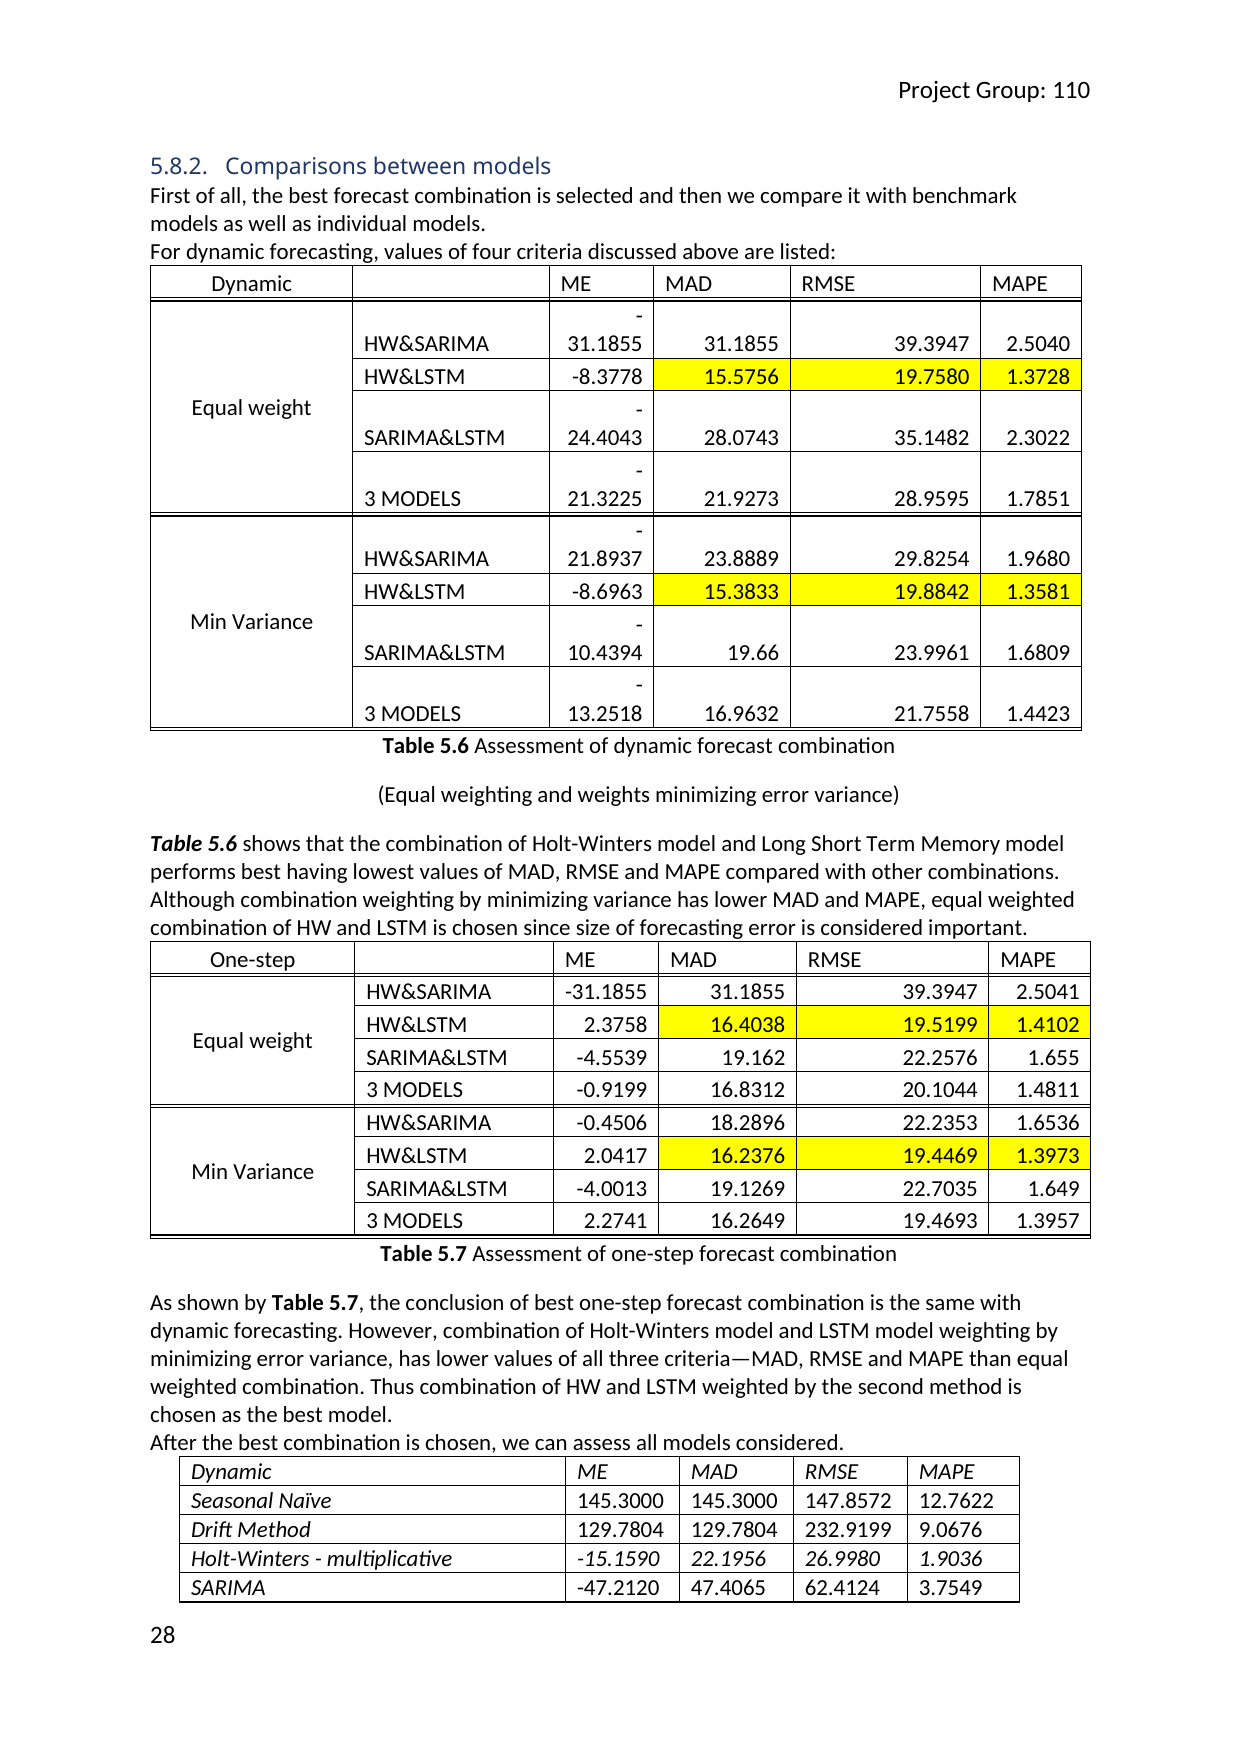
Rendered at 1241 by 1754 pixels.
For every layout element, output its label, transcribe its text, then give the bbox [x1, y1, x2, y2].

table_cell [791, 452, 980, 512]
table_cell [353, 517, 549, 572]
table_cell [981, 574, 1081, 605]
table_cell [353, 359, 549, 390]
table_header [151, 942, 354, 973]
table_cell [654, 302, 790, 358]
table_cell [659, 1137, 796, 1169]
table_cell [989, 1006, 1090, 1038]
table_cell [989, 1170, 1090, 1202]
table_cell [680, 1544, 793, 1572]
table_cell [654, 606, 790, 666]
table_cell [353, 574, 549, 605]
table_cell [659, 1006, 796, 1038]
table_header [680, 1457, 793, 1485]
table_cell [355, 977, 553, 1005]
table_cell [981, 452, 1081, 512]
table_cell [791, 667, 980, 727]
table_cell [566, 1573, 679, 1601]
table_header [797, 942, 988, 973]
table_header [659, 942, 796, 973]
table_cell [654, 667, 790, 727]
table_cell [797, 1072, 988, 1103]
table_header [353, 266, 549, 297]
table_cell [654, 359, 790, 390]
subtitle Comparisons between models [150, 150, 1090, 181]
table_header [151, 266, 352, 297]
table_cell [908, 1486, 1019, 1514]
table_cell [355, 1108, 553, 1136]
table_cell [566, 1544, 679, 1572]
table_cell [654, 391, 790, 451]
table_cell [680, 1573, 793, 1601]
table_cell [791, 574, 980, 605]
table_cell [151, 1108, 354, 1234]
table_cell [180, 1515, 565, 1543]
text For dynamic forecasting, values of four criteria discussed above are listed: [150, 237, 1090, 265]
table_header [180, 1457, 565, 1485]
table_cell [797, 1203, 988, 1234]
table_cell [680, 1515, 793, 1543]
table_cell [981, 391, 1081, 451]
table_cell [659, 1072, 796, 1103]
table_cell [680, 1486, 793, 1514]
text First of all, the best forecast combination is selected and then we compare it with benchmark models as well as individual models. [150, 181, 1090, 237]
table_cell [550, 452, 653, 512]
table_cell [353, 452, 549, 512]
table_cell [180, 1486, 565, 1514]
text Table 5.6 Assessment of dynamic forecast combination [187, 731, 1090, 759]
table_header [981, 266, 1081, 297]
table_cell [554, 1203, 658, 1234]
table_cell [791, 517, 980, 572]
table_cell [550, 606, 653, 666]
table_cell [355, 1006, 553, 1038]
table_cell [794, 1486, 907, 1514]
text Table 5.6 shows that the combination of Holt-Winters model and Long Short Term Memory model performs best having lowest values of MAD, RMSE and MAPE compared with other combinations. Although combination weighting by minimizing variance has lower MAD and MAPE, equal weighted combination of HW and LSTM is chosen since size of forecasting error is considered important. [150, 829, 1090, 941]
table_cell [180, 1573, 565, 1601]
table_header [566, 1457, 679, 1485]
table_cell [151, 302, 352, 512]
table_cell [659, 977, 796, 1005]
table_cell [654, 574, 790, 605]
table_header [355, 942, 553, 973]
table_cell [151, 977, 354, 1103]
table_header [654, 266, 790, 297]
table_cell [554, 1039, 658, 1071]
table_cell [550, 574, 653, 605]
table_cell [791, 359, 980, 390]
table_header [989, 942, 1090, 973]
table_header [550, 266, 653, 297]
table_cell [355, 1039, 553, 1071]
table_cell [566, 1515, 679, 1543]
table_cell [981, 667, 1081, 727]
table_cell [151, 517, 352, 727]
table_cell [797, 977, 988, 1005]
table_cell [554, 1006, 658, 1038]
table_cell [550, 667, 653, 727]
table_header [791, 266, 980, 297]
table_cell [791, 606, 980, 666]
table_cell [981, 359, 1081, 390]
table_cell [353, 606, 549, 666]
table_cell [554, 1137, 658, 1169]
text (Equal weighting and weights minimizing error variance) [187, 780, 1090, 808]
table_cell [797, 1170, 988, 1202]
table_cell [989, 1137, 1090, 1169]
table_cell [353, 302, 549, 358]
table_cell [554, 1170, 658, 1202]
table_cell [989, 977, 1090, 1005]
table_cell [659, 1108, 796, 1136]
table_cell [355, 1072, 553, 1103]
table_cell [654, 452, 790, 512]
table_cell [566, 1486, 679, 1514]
text Table 5.7 Assessment of one-step forecast combination [187, 1239, 1090, 1267]
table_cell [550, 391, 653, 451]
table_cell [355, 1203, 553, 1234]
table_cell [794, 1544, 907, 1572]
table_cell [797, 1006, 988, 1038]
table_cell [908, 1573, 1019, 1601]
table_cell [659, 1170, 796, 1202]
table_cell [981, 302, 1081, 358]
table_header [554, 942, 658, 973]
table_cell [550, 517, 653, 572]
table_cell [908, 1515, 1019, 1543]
text After the best combination is chosen, we can assess all models considered. [150, 1428, 1090, 1456]
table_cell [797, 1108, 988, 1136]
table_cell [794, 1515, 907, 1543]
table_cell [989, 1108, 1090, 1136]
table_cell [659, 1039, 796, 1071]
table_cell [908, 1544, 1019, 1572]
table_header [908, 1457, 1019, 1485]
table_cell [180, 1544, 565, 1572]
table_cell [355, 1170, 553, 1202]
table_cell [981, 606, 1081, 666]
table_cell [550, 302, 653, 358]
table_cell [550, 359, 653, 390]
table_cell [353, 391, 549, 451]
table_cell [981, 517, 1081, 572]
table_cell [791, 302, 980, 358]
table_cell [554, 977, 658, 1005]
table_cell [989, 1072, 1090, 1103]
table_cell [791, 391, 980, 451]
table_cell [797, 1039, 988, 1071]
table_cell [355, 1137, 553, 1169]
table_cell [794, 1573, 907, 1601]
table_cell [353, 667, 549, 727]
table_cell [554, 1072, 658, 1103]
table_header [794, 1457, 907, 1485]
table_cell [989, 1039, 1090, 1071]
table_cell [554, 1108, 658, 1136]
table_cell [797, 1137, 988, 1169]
text As shown by Table 5.7, the conclusion of best one-step forecast combination is the same with dynamic forecasting. However, combination of Holt-Winters model and LSTM model weighting by minimizing error variance, has lower values of all three criteria—MAD, RMSE and MAPE than equal weighted combination. Thus combination of HW and LSTM weighted by the second method is chosen as the best model. [150, 1288, 1090, 1428]
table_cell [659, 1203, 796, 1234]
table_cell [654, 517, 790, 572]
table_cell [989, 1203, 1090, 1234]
